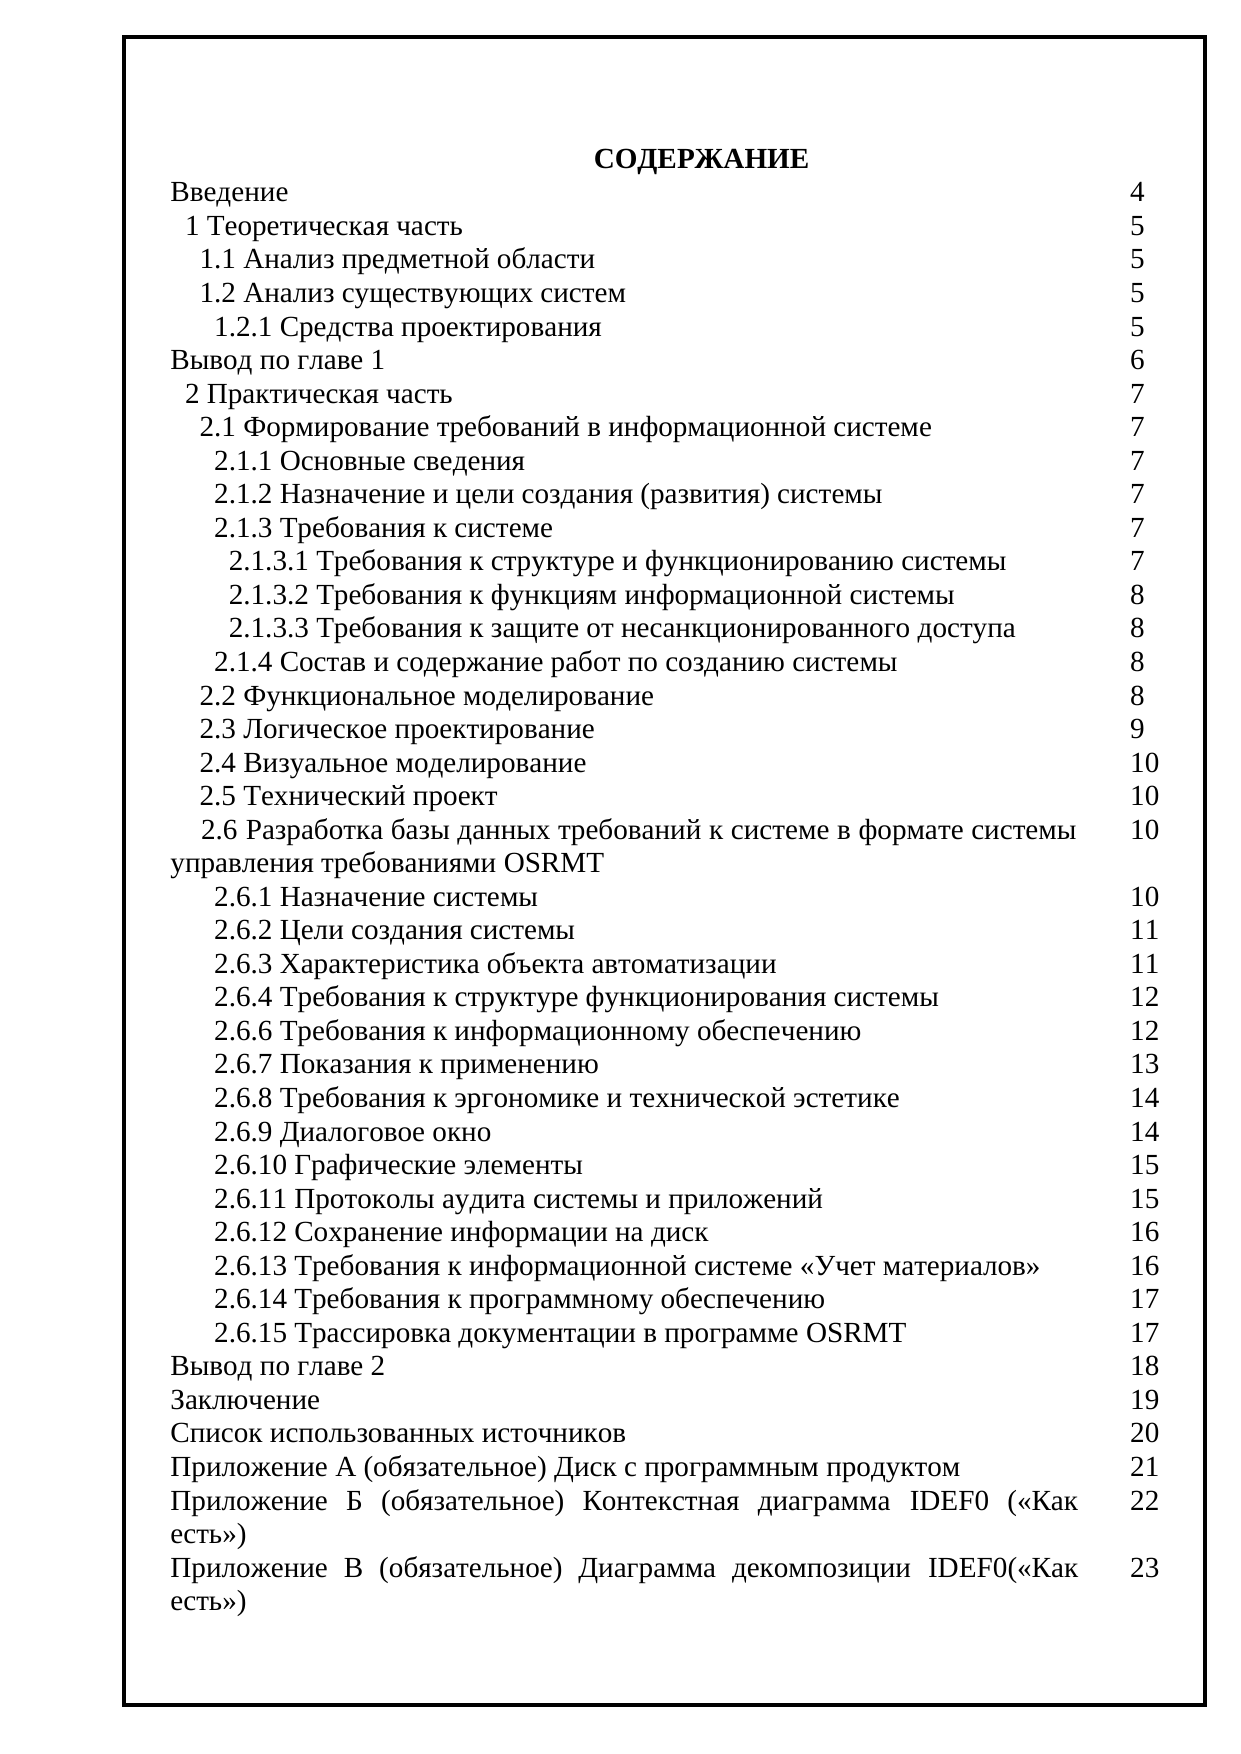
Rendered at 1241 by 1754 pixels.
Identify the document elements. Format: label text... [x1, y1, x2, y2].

table_cell 7 [1119, 476, 1200, 510]
table_cell 2.6.12 Сохранение информации на диск [159, 1214, 1119, 1248]
table_cell 7 [1119, 409, 1200, 443]
table_cell 17 [1119, 1315, 1200, 1348]
table_cell 2.6.14 Требования к программному обеспечению [159, 1281, 1119, 1315]
table_cell Вывод по главе 1 [159, 342, 1119, 376]
table_cell 15 [1119, 1181, 1200, 1214]
table_cell Приложение А (обязательное) Диск с программным продуктом [159, 1449, 1119, 1483]
table_cell 7 [1119, 544, 1200, 577]
table_cell Список использованных источников [159, 1416, 1119, 1449]
table_cell Приложение Б (обязательное) Контекстная диаграмма IDEF0 («Как есть») [159, 1483, 1119, 1550]
table_cell 18 [1119, 1349, 1200, 1382]
table_cell 2.1.3.2 Требования к функциям информационной системы [159, 577, 1119, 611]
table_cell 10 [1119, 778, 1200, 812]
table_cell 8 [1119, 577, 1200, 611]
table_cell 9 [1119, 711, 1200, 745]
table_cell Приложение В (обязательное) Диаграмма декомпозиции IDEF0(«Как есть») [159, 1550, 1119, 1617]
table_cell 10 [1119, 745, 1200, 778]
table_cell 2 Практическая часть [159, 376, 1119, 409]
table_cell 12 [1119, 980, 1200, 1013]
table_cell Заключение [159, 1382, 1119, 1416]
table_cell 2.1.1 Основные сведения [159, 443, 1119, 476]
table_cell 2.3 Логическое проектирование [159, 711, 1119, 745]
table_cell 20 [1119, 1416, 1200, 1449]
table_cell 2.6.2 Цели создания системы [159, 913, 1119, 946]
table_cell 19 [1119, 1382, 1200, 1416]
table_cell 11 [1119, 946, 1200, 979]
table_cell 23 [1119, 1550, 1200, 1617]
table_cell 8 [1119, 678, 1200, 711]
table_cell 15 [1119, 1147, 1200, 1181]
table_cell 16 [1119, 1214, 1200, 1248]
table_cell 7 [1119, 510, 1200, 543]
table_header Введение [159, 175, 1119, 208]
table_cell 1.2 Анализ существующих систем [159, 275, 1119, 309]
table_cell 7 [1119, 376, 1200, 409]
table_cell 5 [1119, 208, 1200, 242]
table_cell 2.6.7 Показания к применению [159, 1047, 1119, 1080]
table_cell 2.4 Визуальное моделирование [159, 745, 1119, 778]
table_cell 7 [1119, 443, 1200, 476]
table_cell 2.2 Функциональное моделирование [159, 678, 1119, 711]
table_cell 2.6 Разработка базы данных требований к системе в формате системы управления требованиями OSRMT [159, 812, 1119, 879]
table_cell 8 [1119, 611, 1200, 644]
table_cell 2.6.1 Назначение системы [159, 879, 1119, 912]
table_cell 2.6.3 Характеристика объекта автоматизации [159, 946, 1119, 979]
table_cell 2.6.13 Требования к информационной системе «Учет материалов» [159, 1248, 1119, 1281]
table_cell 2.6.8 Требования к эргономике и технической эстетике [159, 1080, 1119, 1114]
table_cell 12 [1119, 1013, 1200, 1047]
table_cell 14 [1119, 1080, 1200, 1114]
table_cell 2.1.2 Назначение и цели создания (развития) системы [159, 476, 1119, 510]
table_cell 17 [1119, 1281, 1200, 1315]
table_cell 22 [1119, 1483, 1200, 1550]
table_cell 2.6.11 Протоколы аудита системы и приложений [159, 1181, 1119, 1214]
table_cell 10 [1119, 812, 1200, 879]
table_cell 2.1.3 Требования к системе [159, 510, 1119, 543]
table_cell 13 [1119, 1047, 1200, 1080]
table_cell Вывод по главе 2 [159, 1349, 1119, 1382]
table_cell 21 [1119, 1449, 1200, 1483]
table_cell 2.1 Формирование требований в информационной системе [159, 409, 1119, 443]
table_cell 16 [1119, 1248, 1200, 1281]
table_cell 1.2.1 Средства проектирования [159, 309, 1119, 342]
table_cell 2.1.3.1 Требования к структуре и функционированию системы [159, 544, 1119, 577]
table_cell 5 [1119, 275, 1200, 309]
table_cell 2.6.10 Графические элементы [159, 1147, 1119, 1181]
table_cell 11 [1119, 913, 1200, 946]
table_cell 2.1.4 Состав и содержание работ по созданию системы [159, 644, 1119, 678]
table_cell 2.6.4 Требования к структуре функционирования системы [159, 980, 1119, 1013]
table_cell 14 [1119, 1114, 1200, 1147]
table_cell 8 [1119, 644, 1200, 678]
table_cell 2.5 Технический проект [159, 778, 1119, 812]
table_cell 6 [1119, 342, 1200, 376]
table_cell 2.6.15 Трассировка документации в программе OSRMT [159, 1315, 1119, 1348]
text СОДЕРЖАНИЕ [148, 141, 1181, 174]
table_header 4 [1119, 175, 1200, 208]
table_cell 10 [1119, 879, 1200, 912]
table_cell 1.1 Анализ предметной области [159, 242, 1119, 275]
table_cell 2.6.9 Диалоговое окно [159, 1114, 1119, 1147]
table_cell 2.1.3.3 Требования к защите от несанкционированного доступа [159, 611, 1119, 644]
table_cell 1 Теоретическая часть [159, 208, 1119, 242]
table_cell 5 [1119, 309, 1200, 342]
table_cell 2.6.6 Требования к информационному обеспечению [159, 1013, 1119, 1047]
table_cell 5 [1119, 242, 1200, 275]
